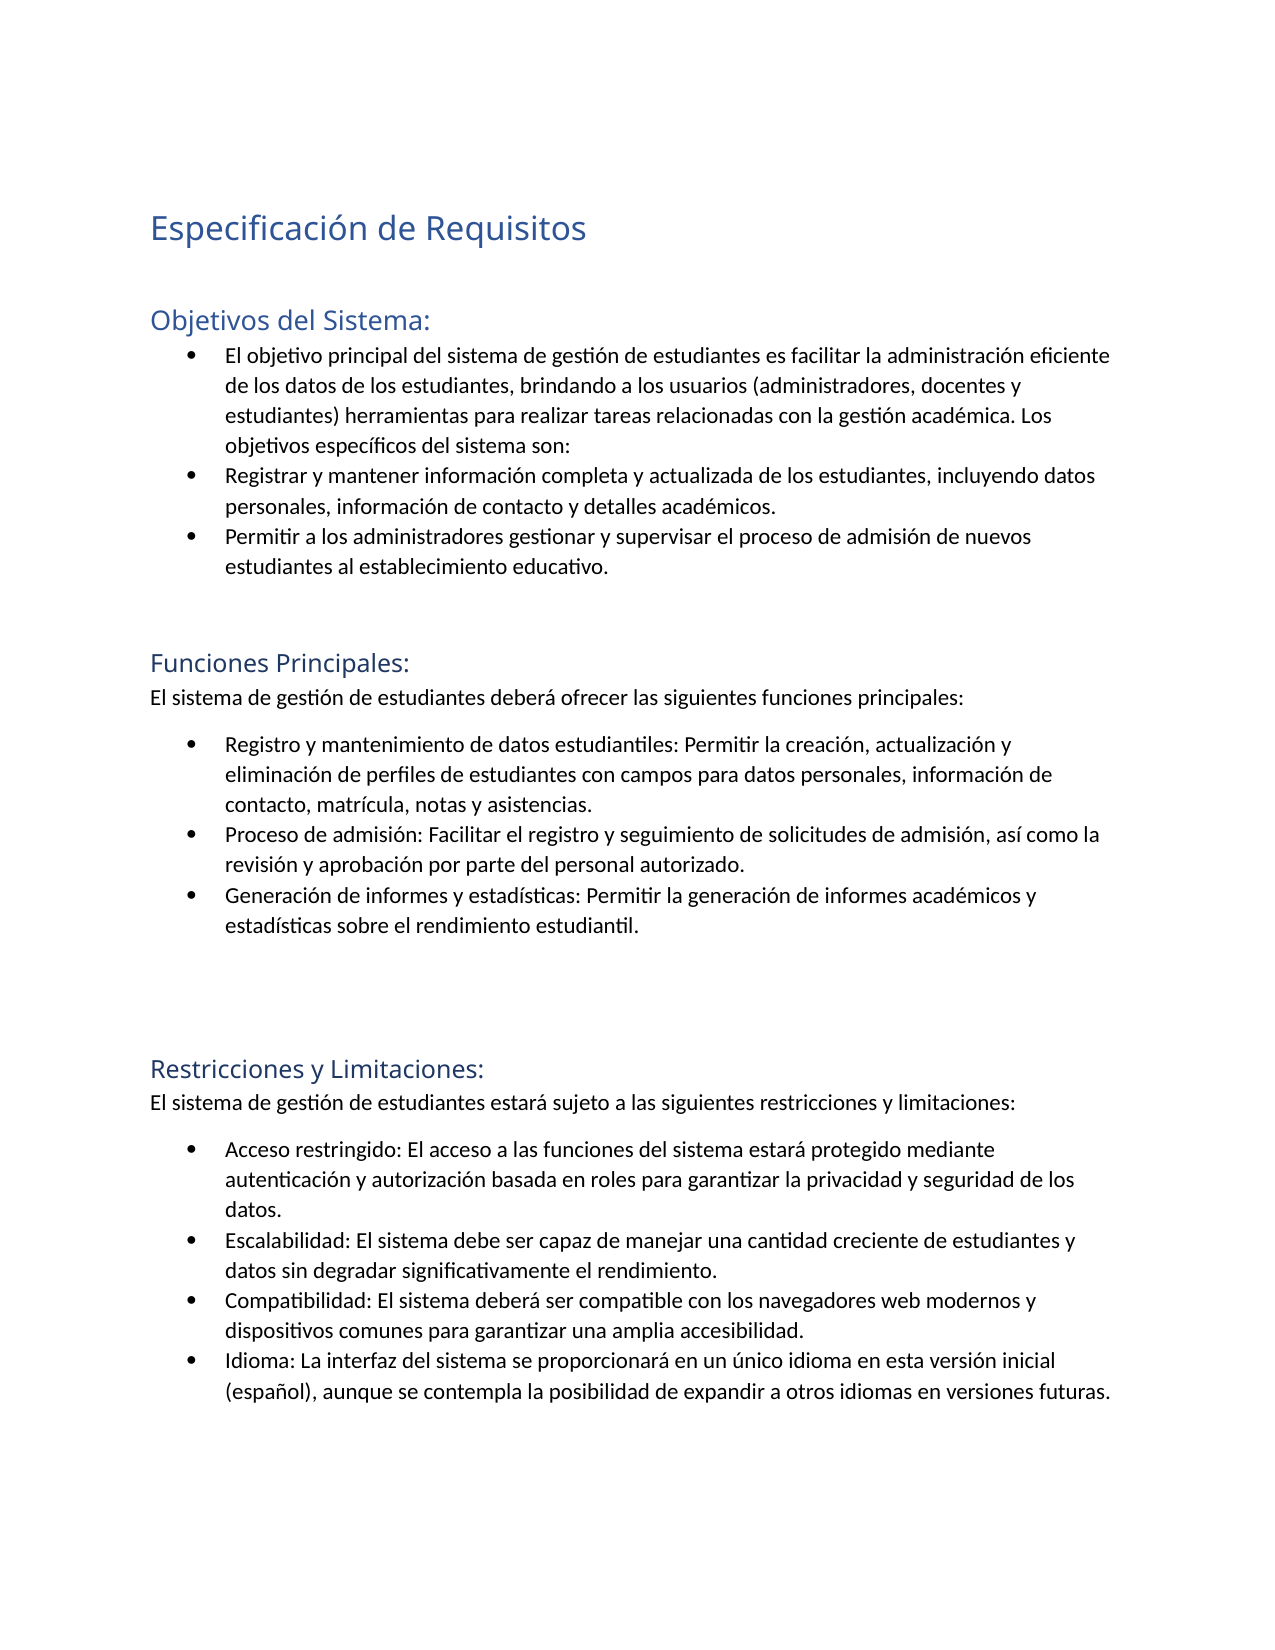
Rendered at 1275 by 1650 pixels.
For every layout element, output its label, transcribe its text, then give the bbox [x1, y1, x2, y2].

list Compatibilidad: El sistema deberá ser compatible con los navegadores web modernos y dispositivos comunes para garantizar una amplia accesibilidad. [187, 1286, 1125, 1344]
list Idioma: La interfaz del sistema se proporcionará en un único idioma en esta versión inicial (español), aunque se contempla la posibilidad de expandir a otros idiomas en versiones futuras. [187, 1347, 1125, 1405]
subtitle Especificación de Requisitos [150, 205, 1125, 251]
text El sistema de gestión de estudiantes deberá ofrecer las siguientes funciones principales: [150, 683, 1125, 711]
subtitle Restricciones y Limitaciones: [150, 1052, 1125, 1086]
list El objetivo principal del sistema de gestión de estudiantes es facilitar la administración eficiente de los datos de los estudiantes, brindando a los usuarios (administradores, docentes y estudiantes) herramientas para realizar tareas relacionadas con la gestión académica. Los objetivos específicos del sistema son: [187, 341, 1125, 459]
list Acceso restringido: El acceso a las funciones del sistema estará protegido mediante autenticación y autorización basada en roles para garantizar la privacidad y seguridad de los datos. [187, 1135, 1125, 1224]
list Proceso de admisión: Facilitar el registro y seguimiento de solicitudes de admisión, así como la revisión y aprobación por parte del personal autorizado. [187, 820, 1125, 878]
list Generación de informes y estadísticas: Permitir la generación de informes académicos y estadísticas sobre el rendimiento estudiantil. [187, 881, 1125, 939]
list Registrar y mantener información completa y actualizada de los estudiantes, incluyendo datos personales, información de contacto y detalles académicos. [187, 462, 1125, 520]
list Escalabilidad: El sistema debe ser capaz de manejar una cantidad creciente de estudiantes y datos sin degradar significativamente el rendimiento. [187, 1226, 1125, 1284]
list Registro y mantenimiento de datos estudiantiles: Permitir la creación, actualización y eliminación de perfiles de estudiantes con campos para datos personales, información de contacto, matrícula, notas y asistencias. [187, 730, 1125, 818]
list Permitir a los administradores gestionar y supervisar el proceso de admisión de nuevos estudiantes al establecimiento educativo. [187, 522, 1125, 580]
subtitle Funciones Principales: [150, 646, 1125, 680]
text El sistema de gestión de estudiantes estará sujeto a las siguientes restricciones y limitaciones: [150, 1088, 1125, 1116]
subtitle Objetivos del Sistema: [150, 301, 1125, 338]
